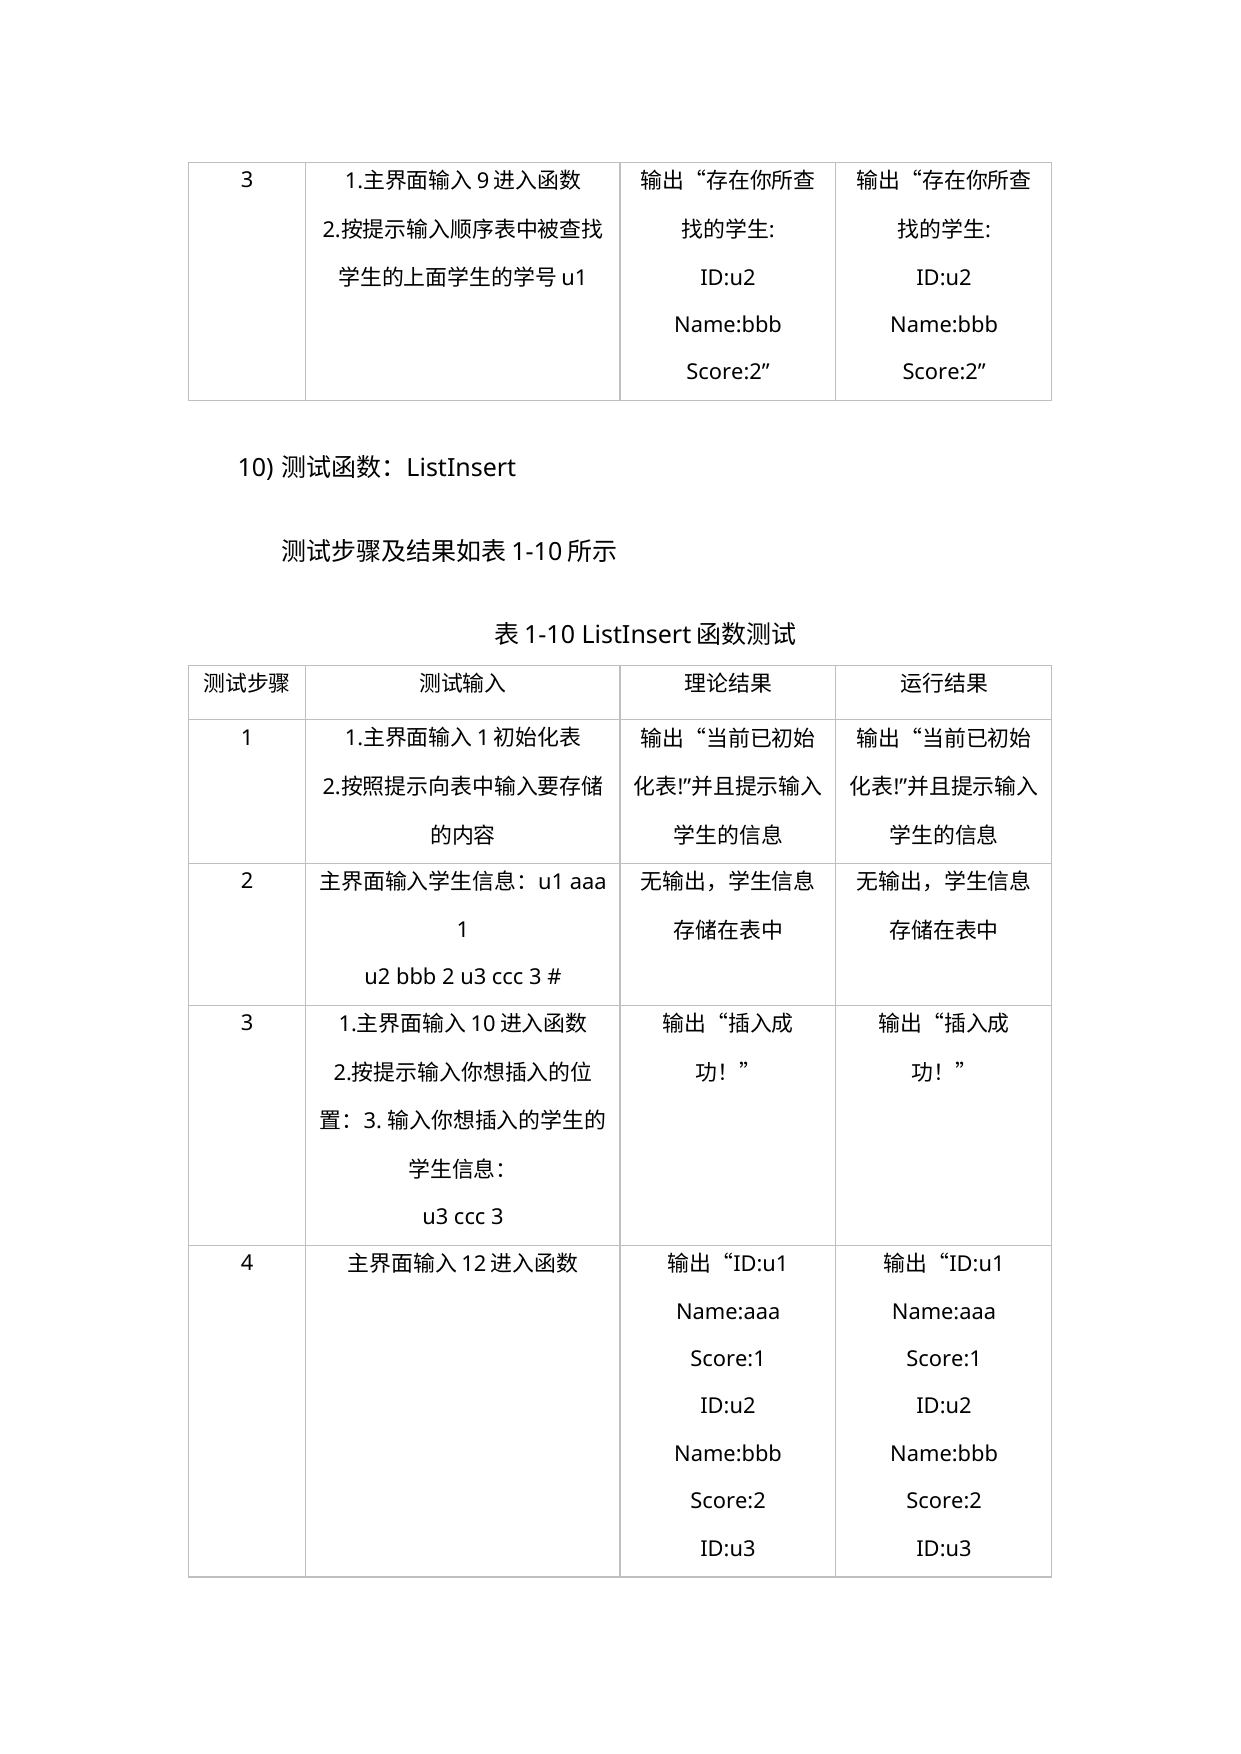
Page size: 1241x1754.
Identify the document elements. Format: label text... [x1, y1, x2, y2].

table_cell 1 [189, 720, 305, 863]
table_header 运行结果 [836, 666, 1051, 719]
table_header 理论结果 [621, 666, 835, 719]
table_cell 1.主界面输入10进入函数 2.按提示输入你想插入的位置：3. 输入你想插入的学生的学生信息： u3 ccc 3 [306, 1006, 619, 1245]
table_cell 输出“插入成功！” [621, 1006, 835, 1245]
table_cell 无输出，学生信息存储在表中 [621, 864, 835, 1005]
table_cell 输出“当前已初始化表!”并且提示输入学生的信息 [836, 720, 1051, 863]
table_cell 输出“插入成功！” [836, 1006, 1051, 1245]
text 测试步骤及结果如表1-10所示 [281, 517, 1053, 582]
table_cell 输出“存在你所查找的学生: ID:u2 Name:bbb Score:2” [621, 163, 835, 400]
table_cell 输出“存在你所查找的学生: ID:u2 Name:bbb Score:2” [836, 163, 1051, 400]
table_cell 主界面输入学生信息：u1 aaa 1 u2 bbb 2 u3 ccc 3 # [306, 864, 619, 1005]
table_header 测试输入 [306, 666, 619, 719]
table_cell 3 [189, 1006, 305, 1245]
table_cell 4 [189, 1246, 305, 1576]
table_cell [621, 1246, 835, 1576]
table_header 测试步骤 [189, 666, 305, 719]
table_cell 无输出，学生信息存储在表中 [836, 864, 1051, 1005]
table_cell 1.主界面输入9进入函数 2.按提示输入顺序表中被查找学生的上面学生的学号u1 [306, 163, 619, 400]
table_cell 输出“当前已初始化表!”并且提示输入学生的信息 [621, 720, 835, 863]
table_cell 2 [189, 864, 305, 1005]
table_cell 1.主界面输入1初始化表 2.按照提示向表中输入要存储的内容 [306, 720, 619, 863]
table_cell 3 [189, 163, 305, 400]
list 测试函数：ListInsert [237, 433, 1053, 498]
text 表1-10 ListInsert函数测试 [187, 600, 1053, 665]
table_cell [836, 1246, 1051, 1576]
table_cell 主界面输入12进入函数 [306, 1246, 619, 1576]
